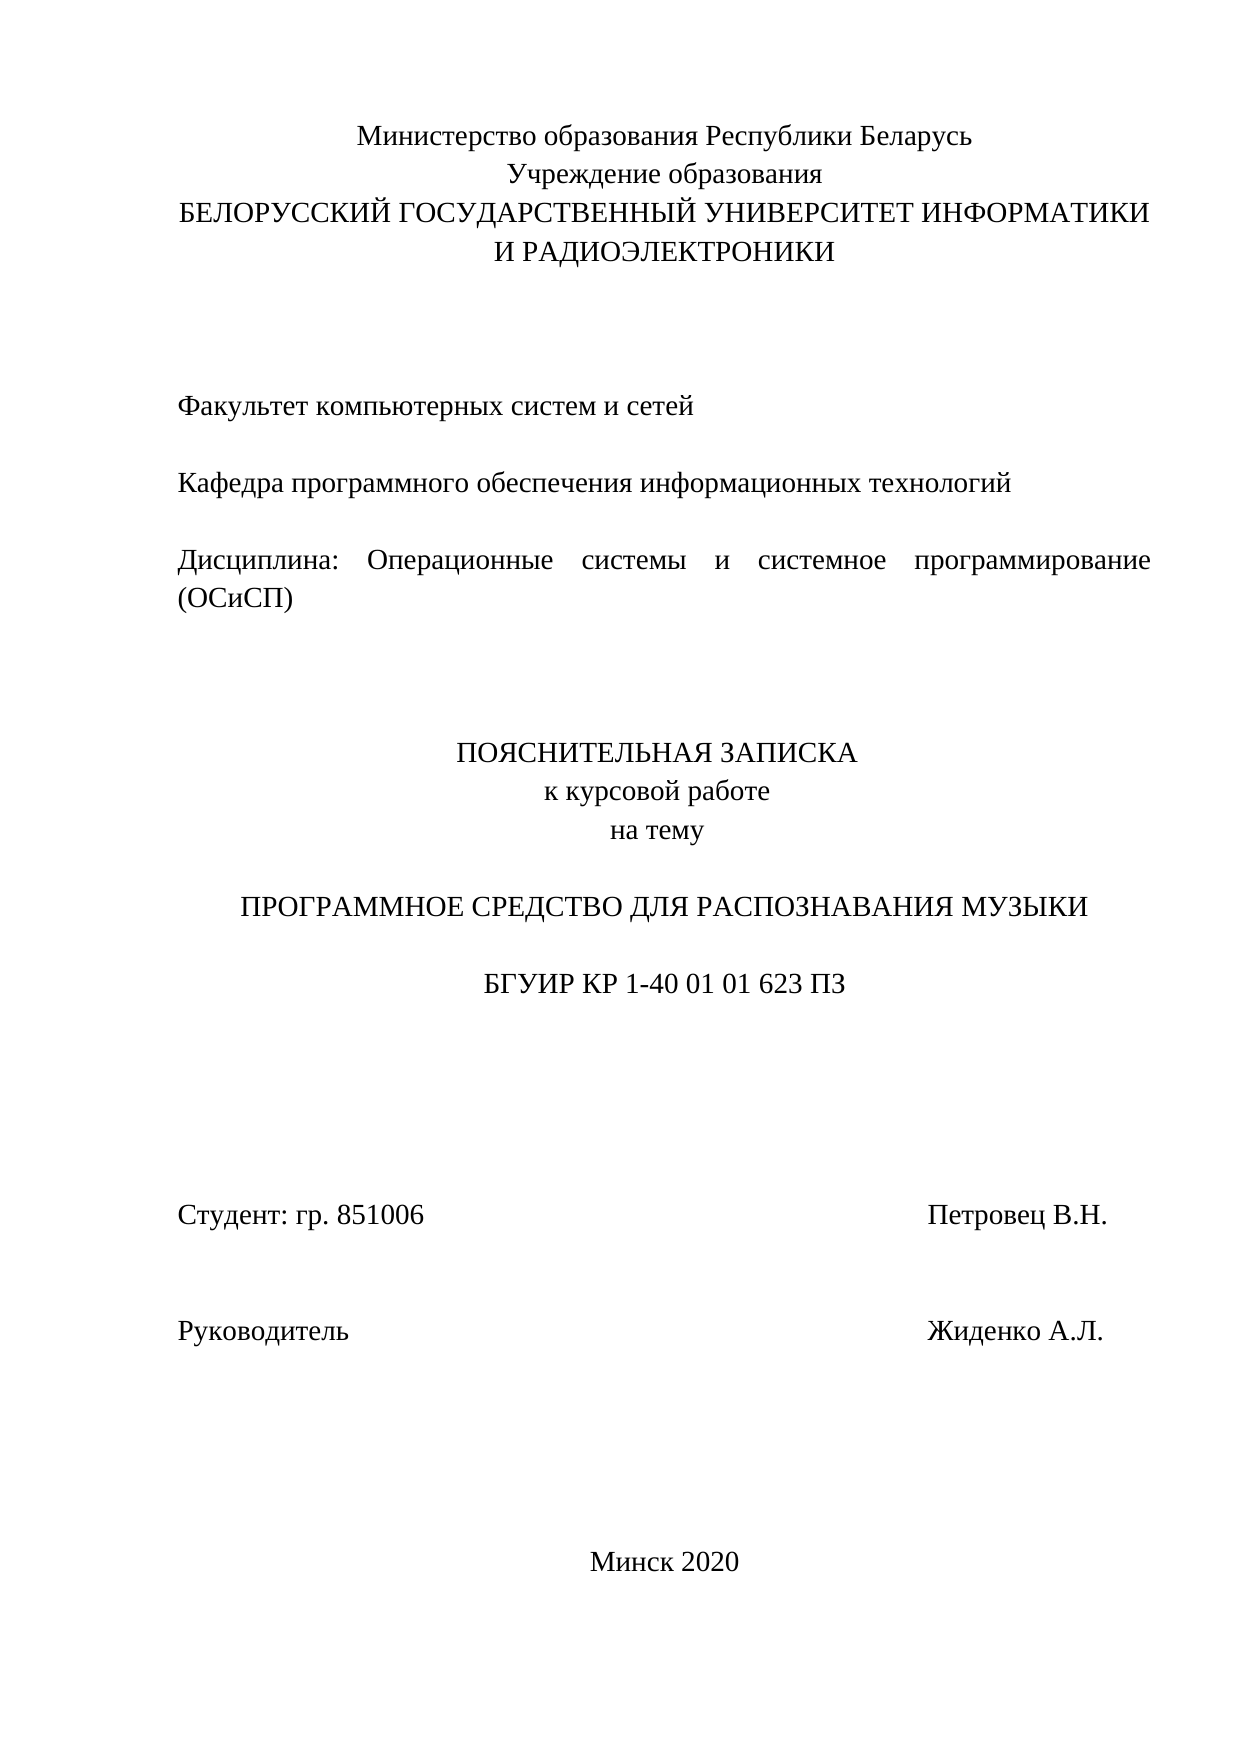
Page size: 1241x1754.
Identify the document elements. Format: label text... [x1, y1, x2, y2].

text Министерство образования Республики Беларусь [177, 118, 1152, 152]
text Учреждение образования [177, 157, 1152, 190]
text ПРОГРАММНОЕ СРЕДСТВО ДЛЯ РАСПОЗНАВАНИЯ МУЗЫКИ [177, 889, 1152, 922]
text на тему [162, 812, 1152, 845]
text Кафедра программного обеспечения информационных технологий [177, 465, 1152, 498]
text Студент: гр. 851006 Петровец В.Н. [177, 1197, 1152, 1231]
text БЕЛОРУССКИЙ ГОСУДАРСТВЕННЫЙ УНИВЕРСИТЕТ ИНФОРМАТИКИ И РАДИОЭЛЕКТРОНИКИ [177, 195, 1152, 267]
text БГУИР КР 1-40 01 01 623 ПЗ [177, 966, 1152, 999]
text Руководитель Жиденко А.Л. [177, 1313, 1152, 1346]
text Дисциплина: Операционные системы и системное программирование (ОСиСП) [177, 542, 1152, 614]
text к курсовой работе [162, 773, 1152, 807]
text ПОЯСНИТЕЛЬНАЯ ЗАПИСКА [162, 735, 1152, 768]
text Минск 2020 [177, 1544, 1152, 1578]
text Факультет компьютерных систем и сетей [177, 388, 1152, 421]
